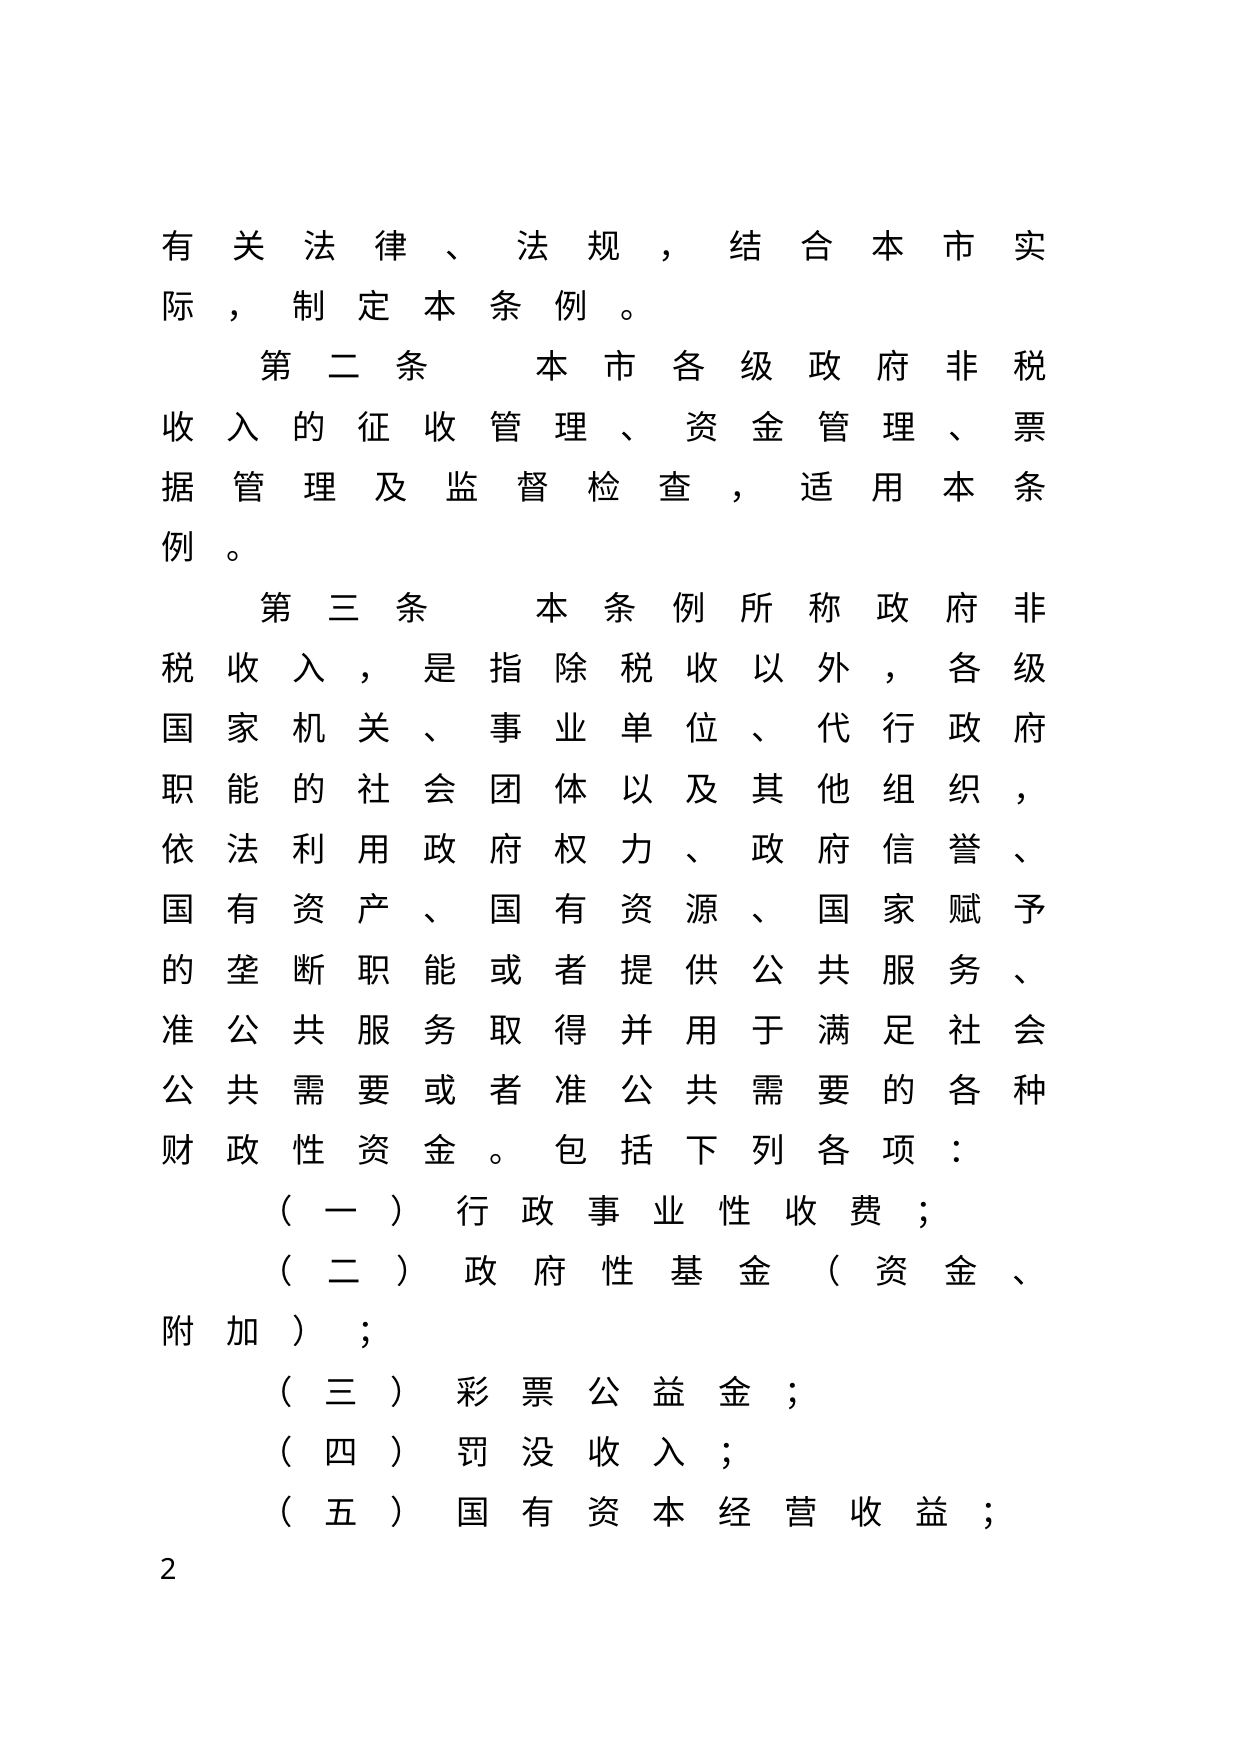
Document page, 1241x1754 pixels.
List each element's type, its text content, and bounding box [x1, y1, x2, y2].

text （一）行政事业性收费； [161, 1178, 1079, 1239]
text （五）国有资本经营收益； [161, 1480, 1079, 1540]
text 第二条 本市各级政府非税收入的征收管理、资金管理、票据管理及监督检查，适用本条例。 [161, 334, 1079, 575]
text （二）政府性基金（资金、附加）； [161, 1239, 1079, 1359]
text 第三条 本条例所称政府非税收入，是指除税收以外，各级国家机关、事业单位、代行政府职能的社会团体以及其他组织，依法利用政府权力、政府信誉、国有资产、国有资源、国家赋予的垄断职能或者提供公共服务、准公共服务取得并用于满足社会公共需要或者准公共需要的各种财政性资金。包括下列各项： [161, 575, 1079, 1178]
text （四）罚没收入； [161, 1420, 1079, 1480]
text （三）彩票公益金； [161, 1359, 1079, 1420]
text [161, 213, 1079, 334]
